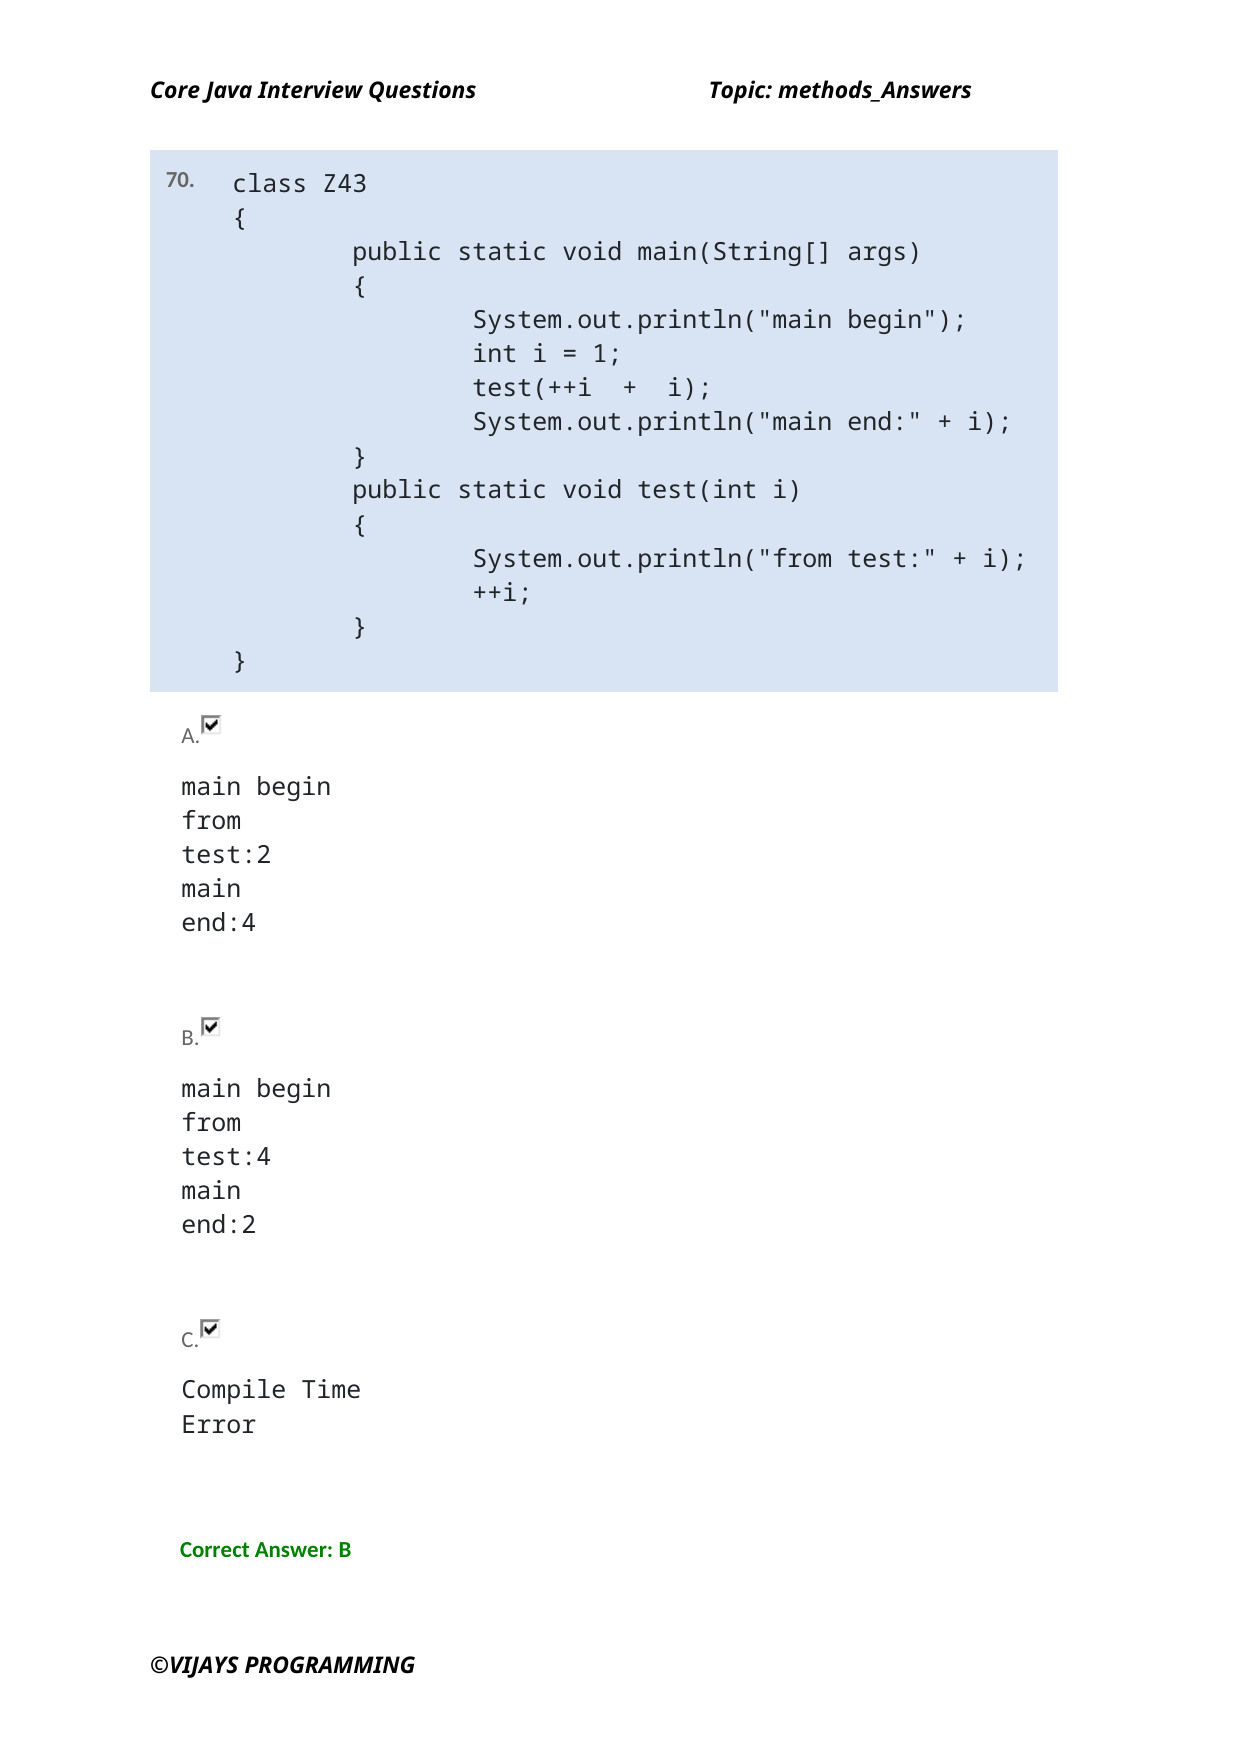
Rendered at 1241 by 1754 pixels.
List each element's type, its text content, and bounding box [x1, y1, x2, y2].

table_cell Correct Answer: B [150, 1527, 1090, 1597]
table_cell 70. [150, 150, 216, 692]
table_cell [150, 692, 1090, 1527]
table_cell class Z43 { public static void main(String[] args) { System.out.println("main begin"); int i = 1; test(++i + i); System.out.println("main end:" + i); } public static void test(int i) { System.out.println("from test:" + i); ++i; } } [216, 150, 1058, 692]
